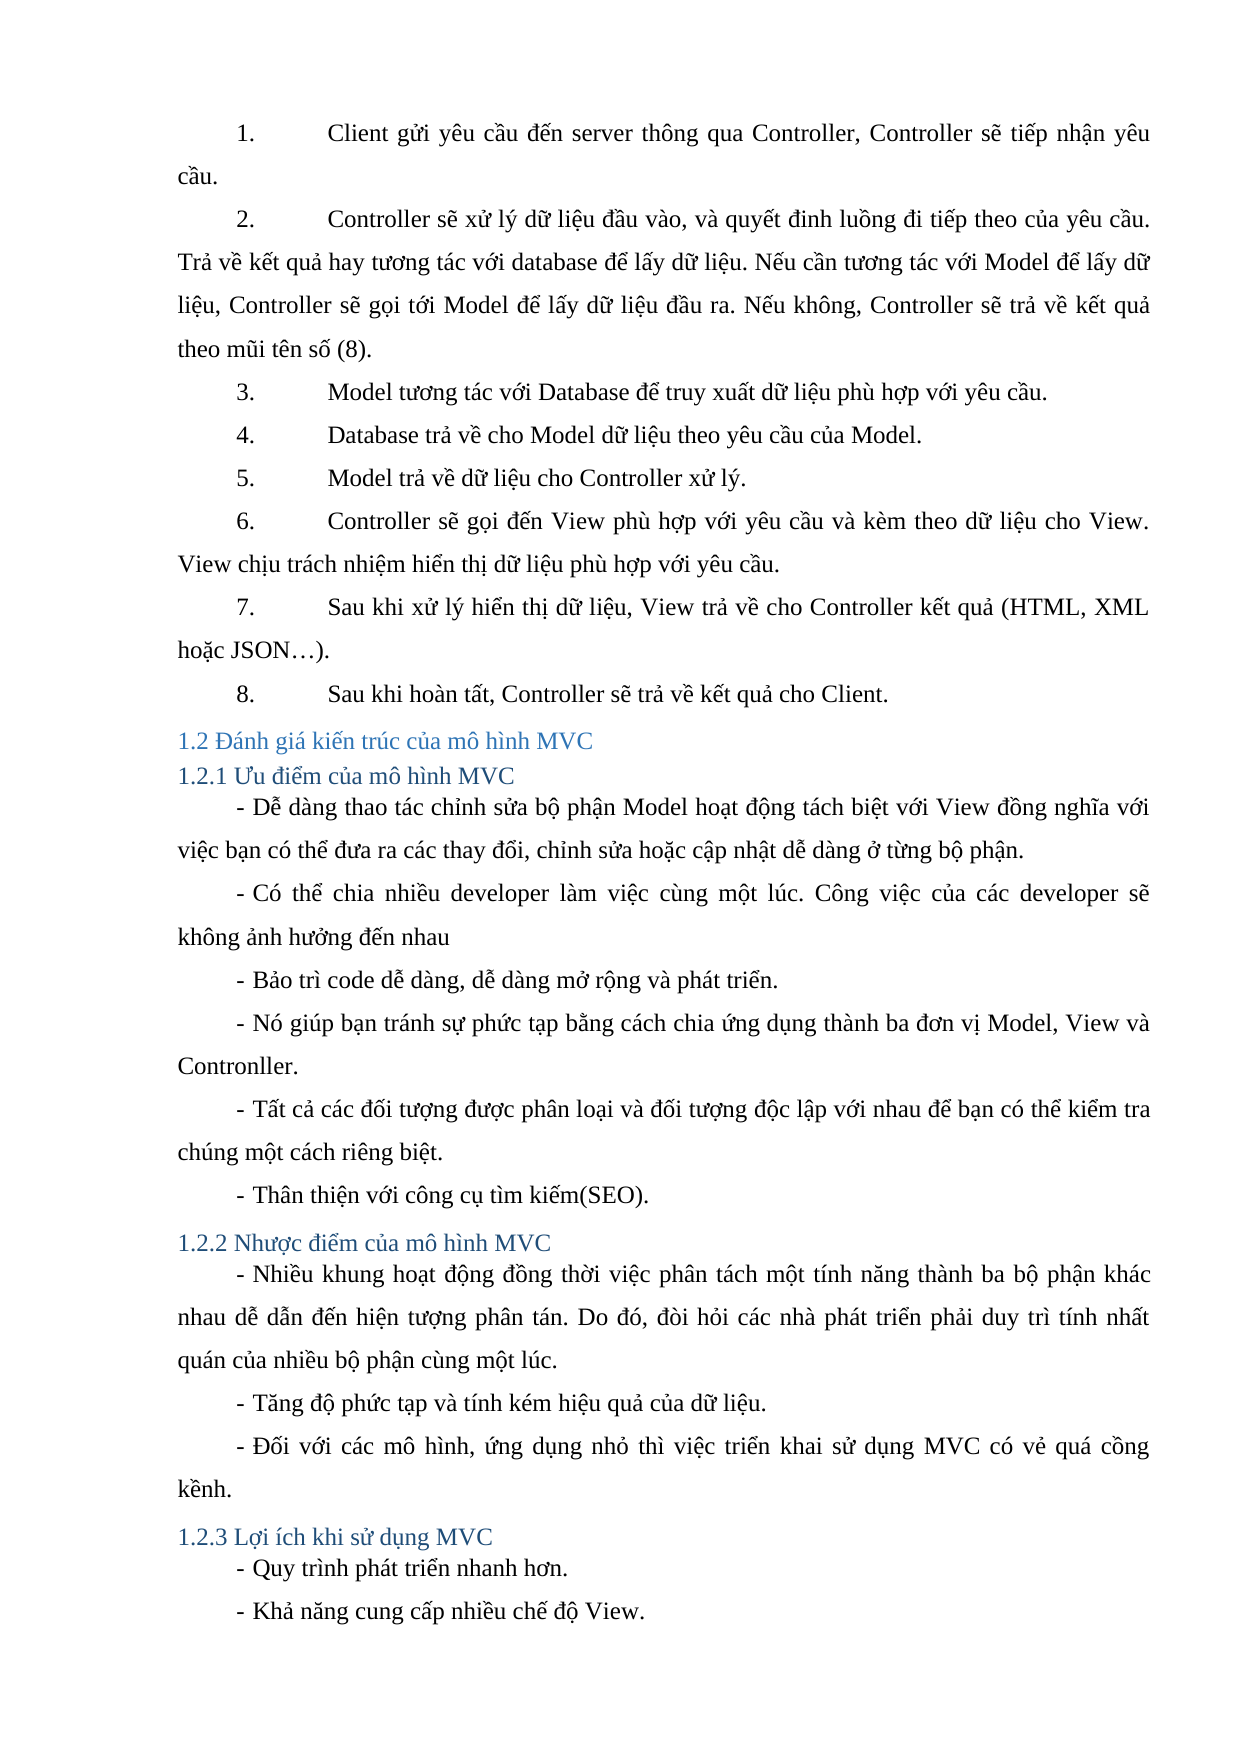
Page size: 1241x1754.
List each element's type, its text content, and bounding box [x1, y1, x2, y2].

list 4. Database trả về cho Model dữ liệu theo yêu cầu của Model. [177, 420, 1152, 449]
list Khả năng cung cấp nhiều chế độ View. [177, 1596, 1152, 1624]
subtitle 1.2.2 Nhược điểm của mô hình MVC [177, 1228, 1152, 1256]
list 2. Controller sẽ xử lý dữ liệu đầu vào, và quyết đinh luồng đi tiếp theo của yêu cầu. Trả về kết quả hay tương tác với database để lấy dữ liệu. Nếu cần tương tác với Model để lấy dữ liệu, Controller sẽ gọi tới Model để lấy dữ liệu đầu ra. Nếu không, Controller sẽ trả về kết quả theo mũi tên số (8). [177, 204, 1152, 362]
list Dễ dàng thao tác chỉnh sửa bộ phận Model hoạt động tách biệt với View đồng nghĩa với việc bạn có thể đưa ra các thay đổi, chỉnh sửa hoặc cập nhật dễ dàng ở từng bộ phận. [177, 792, 1152, 864]
subtitle 1.2.3 Lợi ích khi sử dụng MVC [177, 1522, 1152, 1550]
list 6. Controller sẽ gọi đến View phù hợp với yêu cầu và kèm theo dữ liệu cho View. View chịu trách nhiệm hiển thị dữ liệu phù hợp với yêu cầu. [177, 506, 1152, 578]
subtitle 1.2 Đánh giá kiến trúc của mô hình MVC [177, 726, 1152, 755]
list 7. Sau khi xử lý hiển thị dữ liệu, View trả về cho Controller kết quả (HTML, XML hoặc JSON…). [177, 592, 1152, 664]
list Nhiều khung hoạt động đồng thời việc phân tách một tính năng thành ba bộ phận khác nhau dễ dẫn đến hiện tượng phân tán. Do đó, đòi hỏi các nhà phát triển phải duy trì tính nhất quán của nhiều bộ phận cùng một lúc. [177, 1259, 1152, 1374]
list Quy trình phát triển nhanh hơn. [177, 1553, 1152, 1581]
list Tăng độ phức tạp và tính kém hiệu quả của dữ liệu. [177, 1388, 1152, 1417]
list Nó giúp bạn tránh sự phức tạp bằng cách chia ứng dụng thành ba đơn vị Model, View và Contronller. [177, 1008, 1152, 1080]
subtitle 1.2.1 Ưu điểm của mô hình MVC [177, 761, 1152, 790]
list Có thể chia nhiều developer làm việc cùng một lúc. Công việc của các developer sẽ không ảnh hưởng đến nhau [177, 878, 1152, 950]
list Thân thiện với công cụ tìm kiếm(SEO). [177, 1180, 1152, 1209]
list 3. Model tương tác với Database để truy xuất dữ liệu phù hợp với yêu cầu. [177, 377, 1152, 406]
list 5. Model trả về dữ liệu cho Controller xử lý. [177, 463, 1152, 492]
list Tất cả các đối tượng được phân loại và đối tượng độc lập với nhau để bạn có thể kiểm tra chúng một cách riêng biệt. [177, 1094, 1152, 1166]
list 8. Sau khi hoàn tất, Controller sẽ trả về kết quả cho Client. [177, 679, 1152, 707]
list Đối với các mô hình, ứng dụng nhỏ thì việc triển khai sử dụng MVC có vẻ quá cồng kềnh. [177, 1431, 1152, 1503]
list Bảo trì code dễ dàng, dễ dàng mở rộng và phát triển. [177, 965, 1152, 993]
list 1. Client gửi yêu cầu đến server thông qua Controller, Controller sẽ tiếp nhận yêu cầu. [177, 118, 1152, 190]
